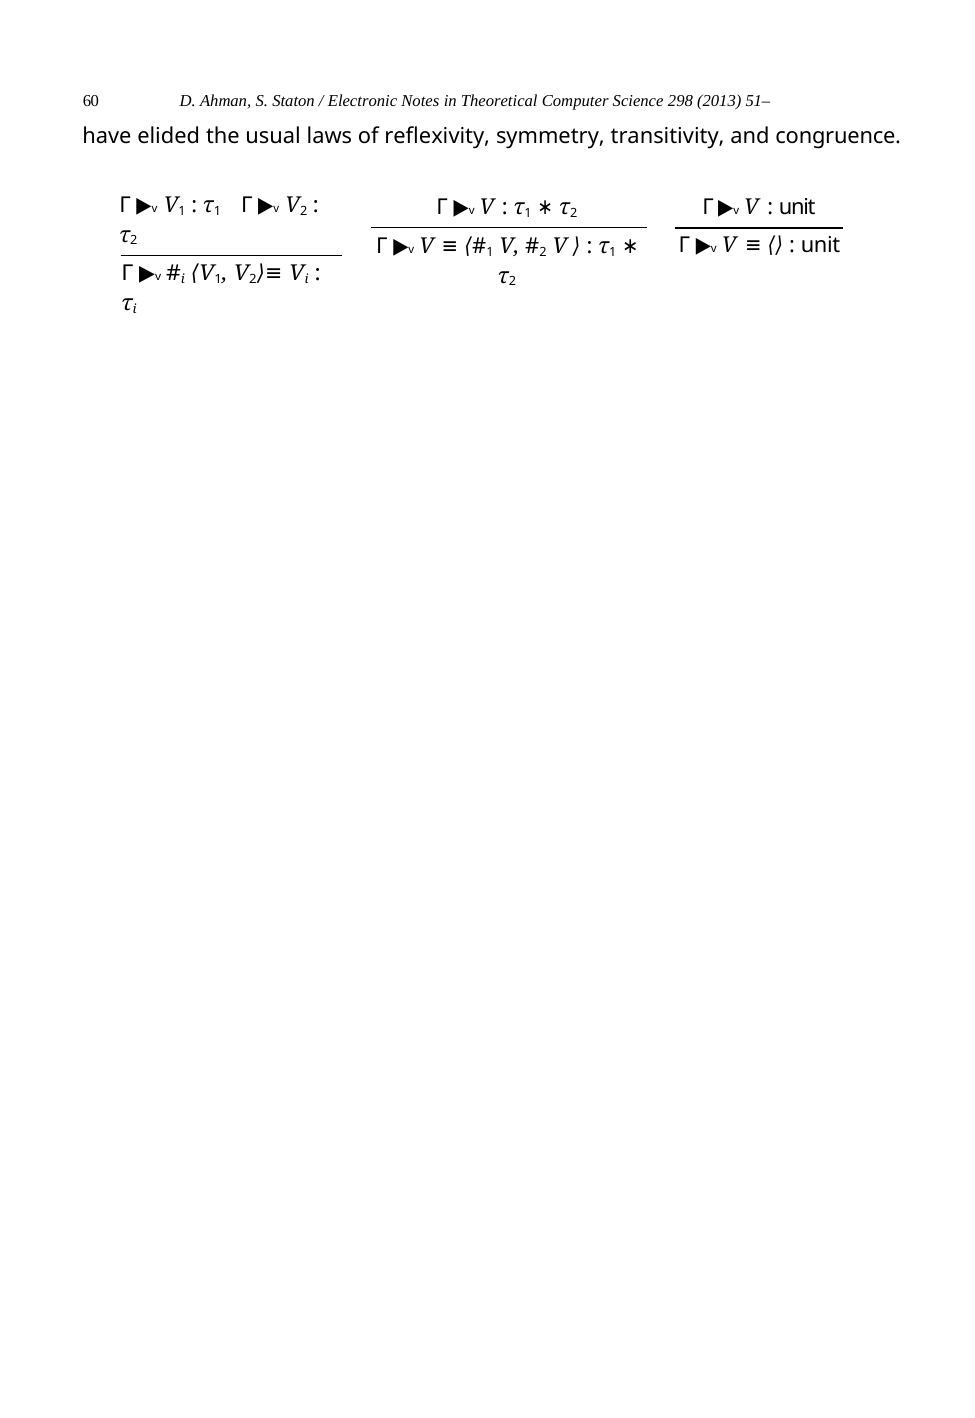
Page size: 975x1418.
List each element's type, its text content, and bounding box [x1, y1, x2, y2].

text Γ ▶v V ≡ ⟨#1 V, #2 V ⟩ : τ1 ∗ τ2 [370, 230, 644, 289]
text Γ ▶v V : unit [648, 191, 871, 221]
text Γ ▶v V1 : τ1 Γ ▶v V2 : τ2 [119, 189, 339, 248]
text Γ ▶v V : τ1 ∗ τ2 [370, 191, 644, 221]
text Γ ▶v #i ⟨V1, V2⟩≡ Vi : τi [121, 257, 339, 317]
text Γ ▶v V ≡ ⟨⟩ : unit [648, 227, 871, 258]
text have elided the usual laws of reflexivity, symmetry, transitivity, and congruence. [82, 120, 912, 150]
